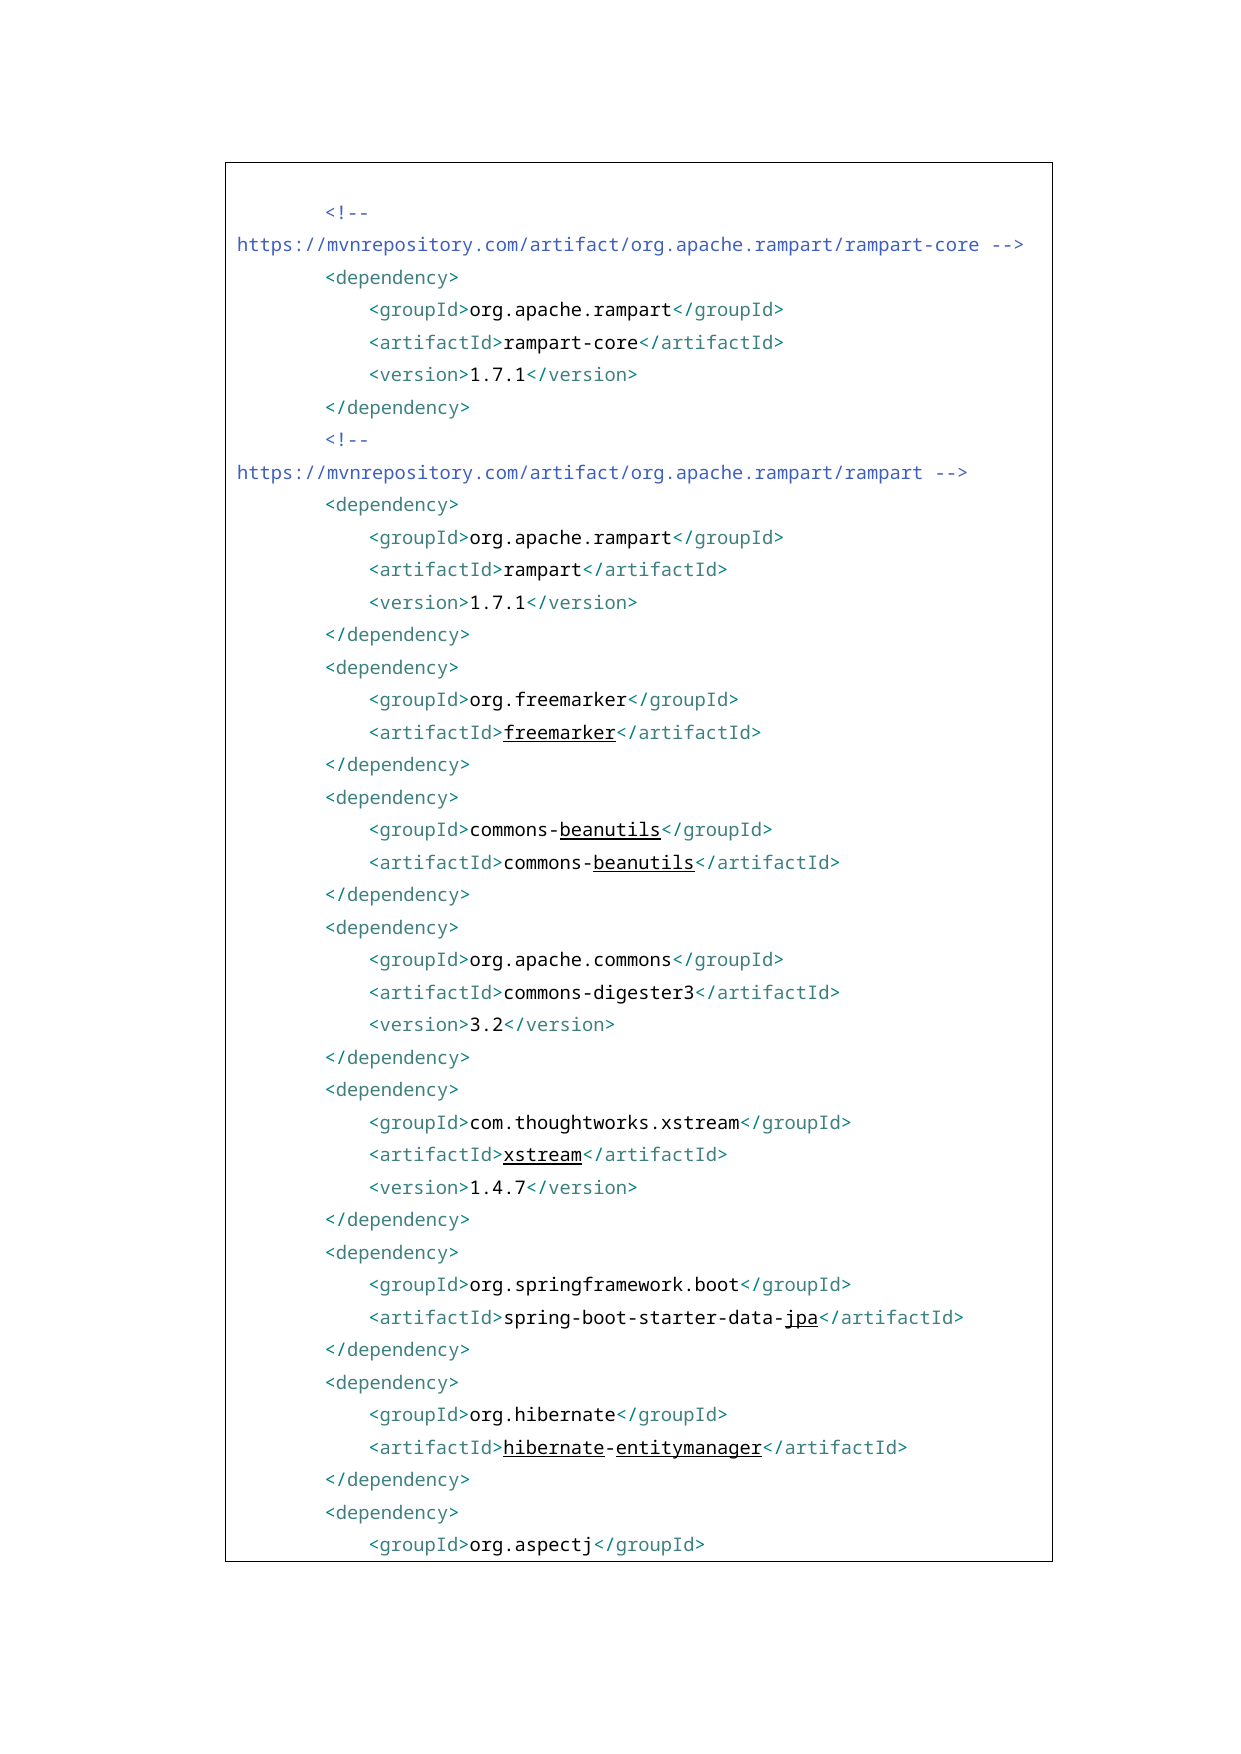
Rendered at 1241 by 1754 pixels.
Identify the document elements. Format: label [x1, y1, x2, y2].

table_header [226, 163, 1052, 1561]
